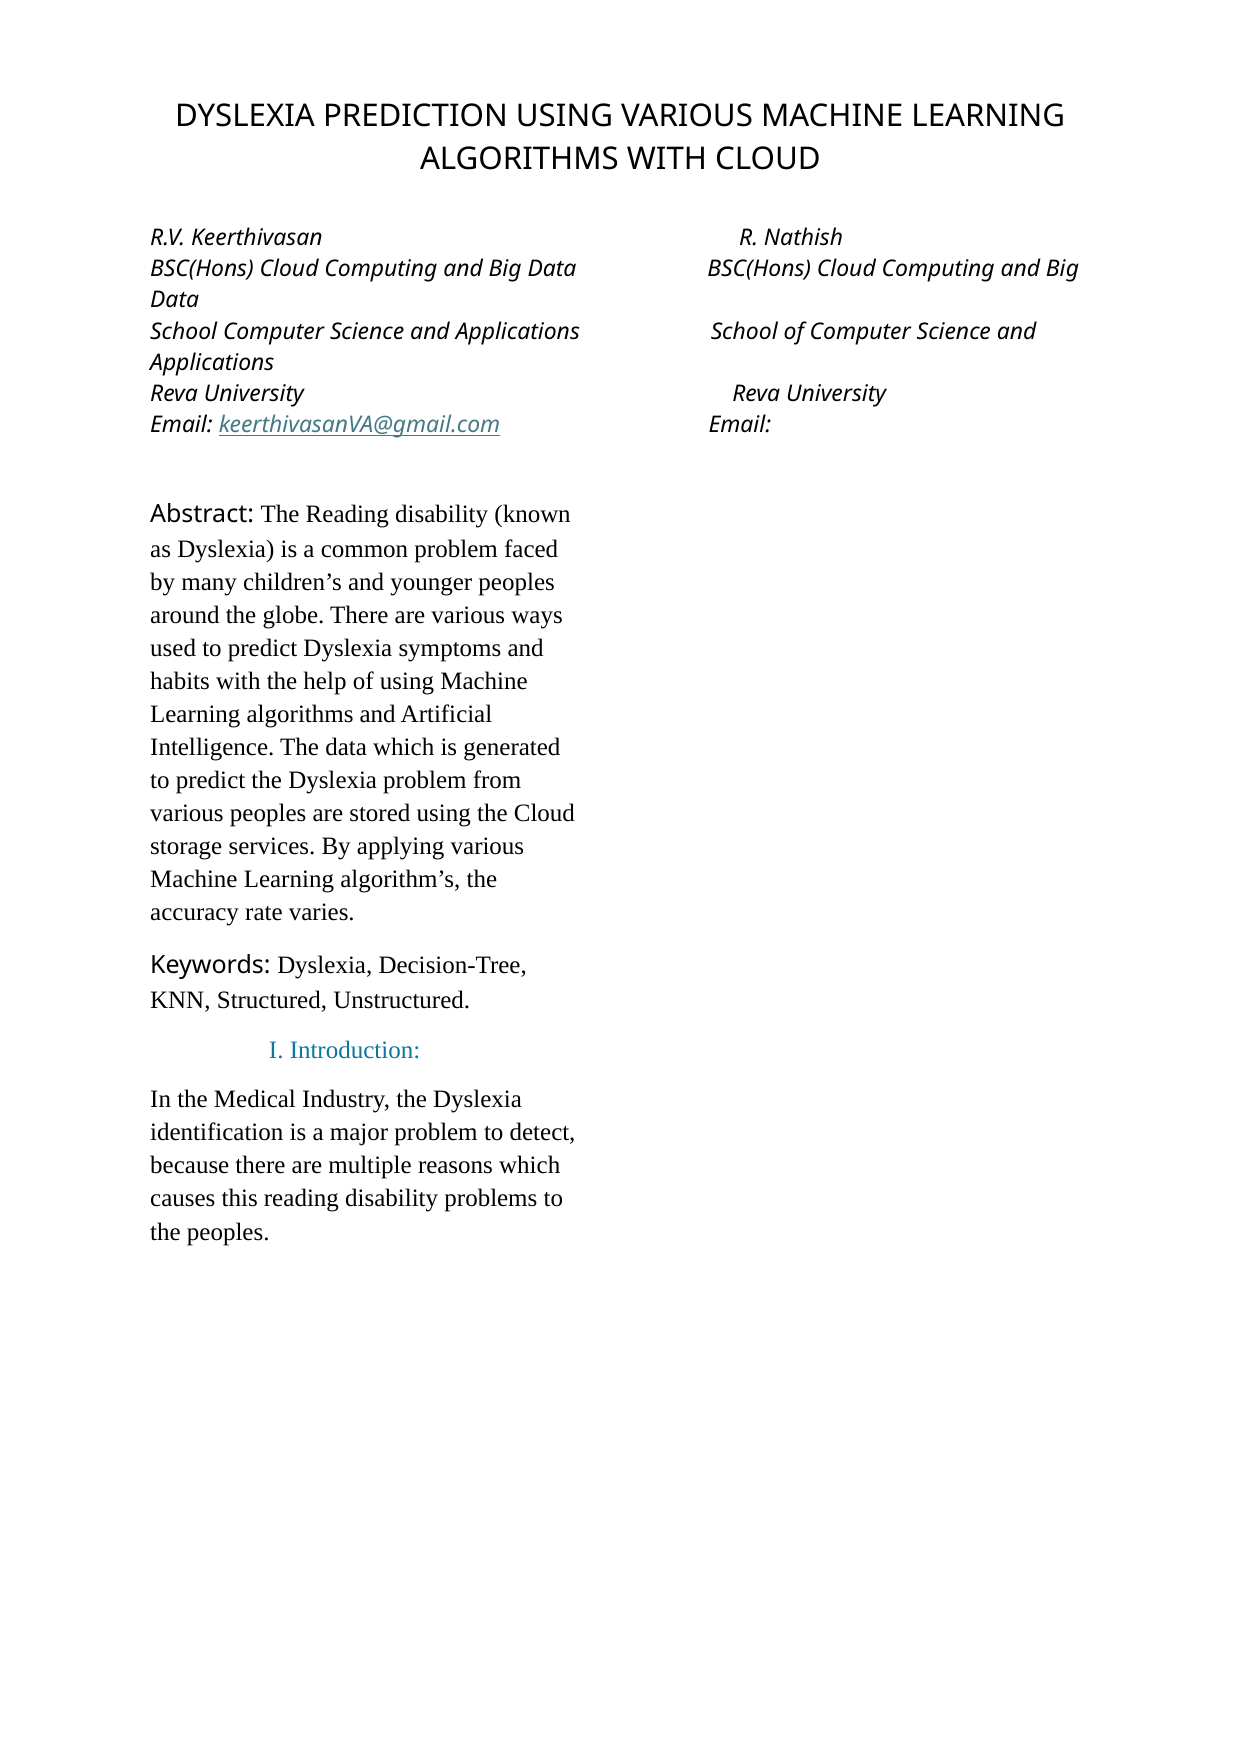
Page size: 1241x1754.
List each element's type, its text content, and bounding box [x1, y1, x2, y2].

text Keywords: Dyslexia, Decision-Tree, KNN, Structured, Unstructured. [150, 947, 583, 1014]
text I. Introduction: [150, 1035, 583, 1063]
text In the Medical Industry, the Dyslexia identification is a major problem to detect, because there are multiple reasons which causes this reading disability problems to the peoples. [150, 1084, 583, 1245]
text Abstract: The Reading disability (known as Dyslexia) is a common problem faced by many children’s and younger peoples around the globe. There are various ways used to predict Dyslexia symptoms and habits with the help of using Machine Learning algorithms and Artificial Intelligence. The data which is generated to predict the Dyslexia problem from various peoples are stored using the Cloud storage services. By applying various Machine Learning algorithm’s, the accuracy rate varies. [150, 496, 583, 926]
